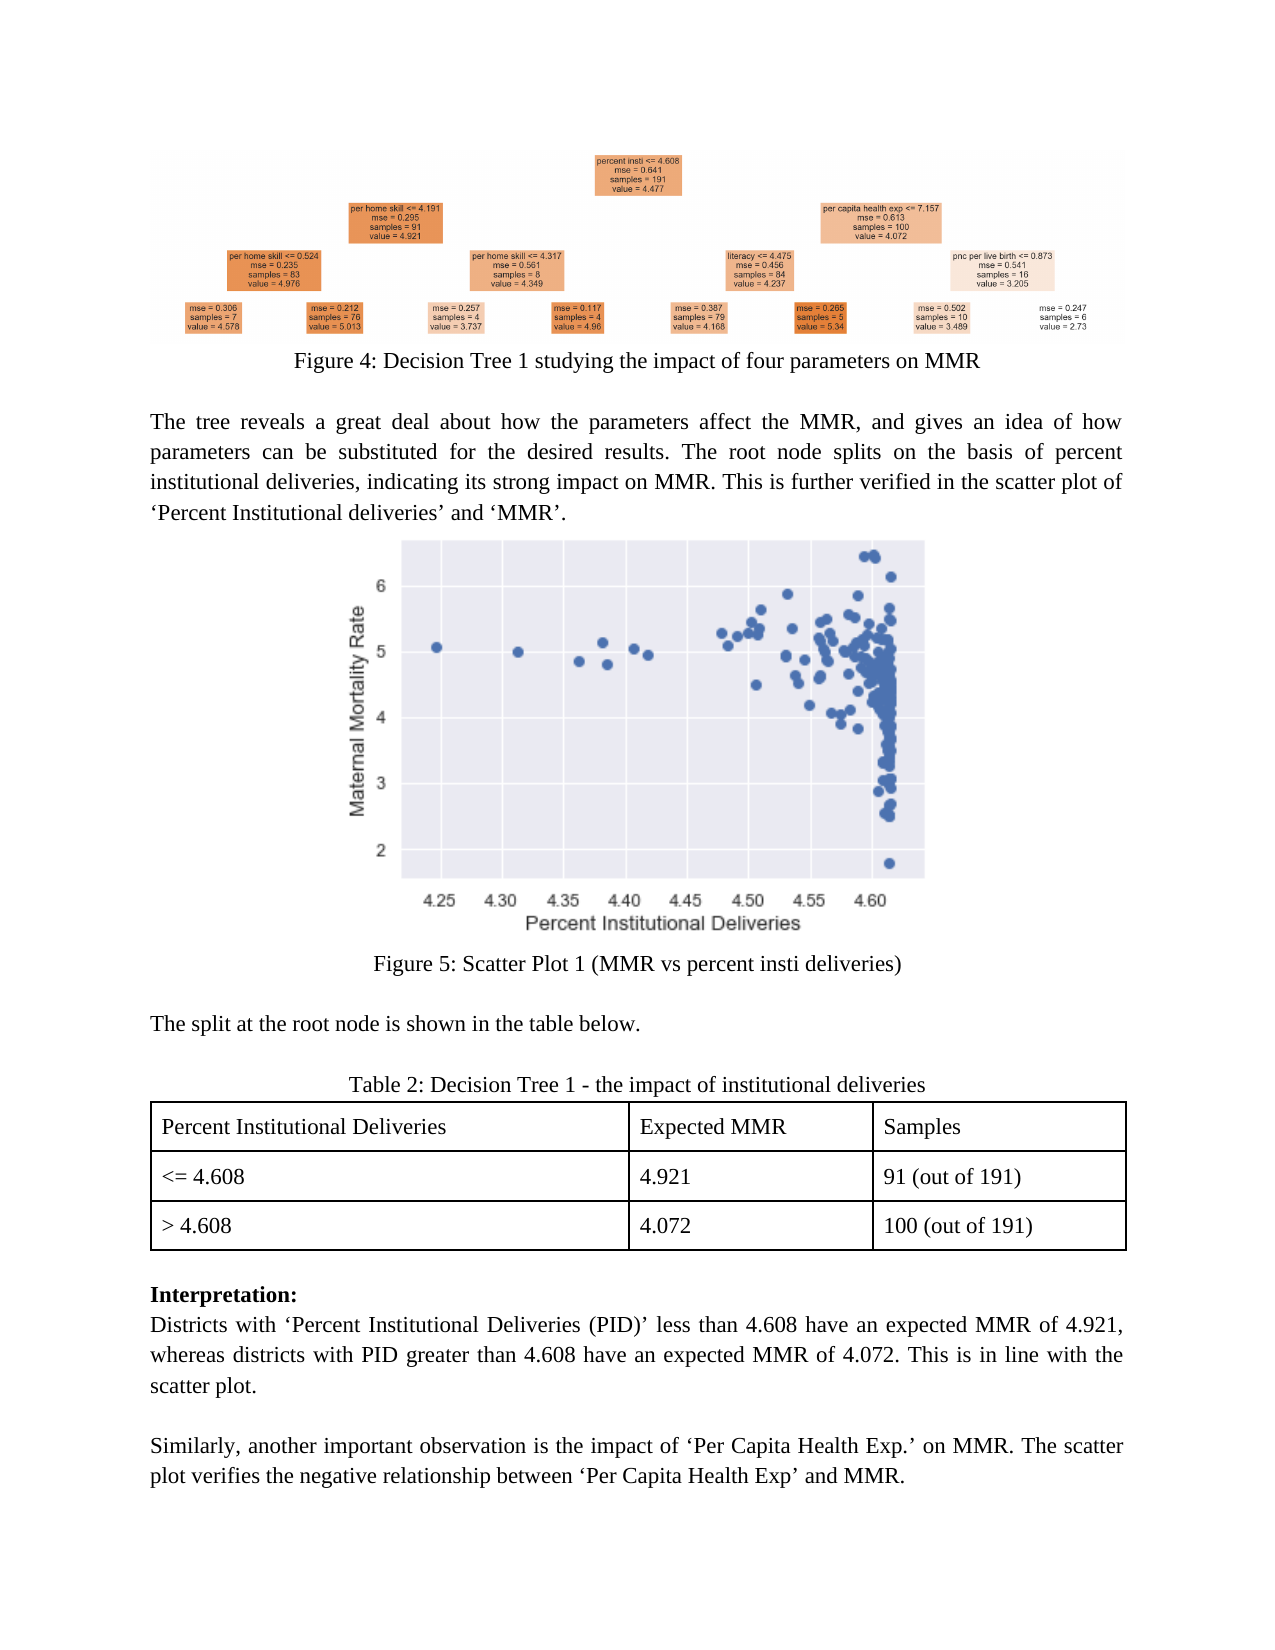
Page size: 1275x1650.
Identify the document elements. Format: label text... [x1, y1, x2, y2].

table_cell > 4.608 [152, 1202, 628, 1249]
text Table 2: Decision Tree 1 - the impact of institutional deliveries [150, 1071, 1125, 1097]
table_header Samples [874, 1103, 1125, 1150]
picture [150, 150, 1125, 344]
text Figure 4: Decision Tree 1 studying the impact of four parameters on MMR [150, 348, 1125, 374]
picture [339, 528, 936, 946]
text Similarly, another important observation is the impact of ‘Per Capita Health Exp.’ on MMR. The scatter plot verifies the negative relationship between ‘Per Capita Health Exp’ and MMR. [150, 1432, 1125, 1489]
table_cell 91 (out of 191) [874, 1152, 1125, 1199]
table_cell 100 (out of 191) [874, 1202, 1125, 1249]
table_header Expected MMR [630, 1103, 872, 1150]
table_header Percent Institutional Deliveries [152, 1103, 628, 1150]
table_cell 4.072 [630, 1202, 872, 1249]
text Interpretation: [150, 1281, 1125, 1307]
table_cell <= 4.608 [152, 1152, 628, 1199]
text The tree reveals a great deal about how the parameters affect the MMR, and gives an idea of how parameters can be substituted for the desired results. The root node splits on the basis of percent institutional deliveries, indicating its strong impact on MMR. This is further verified in the scatter plot of ‘Percent Institutional deliveries’ and ‘MMR’. [150, 408, 1125, 525]
text Figure 5: Scatter Plot 1 (MMR vs percent insti deliveries) [150, 950, 1125, 976]
text The split at the root node is shown in the table below. [150, 1010, 1125, 1037]
table_cell 4.921 [630, 1152, 872, 1199]
text Districts with ‘Percent Institutional Deliveries (PID)’ less than 4.608 have an expected MMR of 4.921, whereas districts with PID greater than 4.608 have an expected MMR of 4.072. This is in line with the scatter plot. [150, 1311, 1125, 1398]
